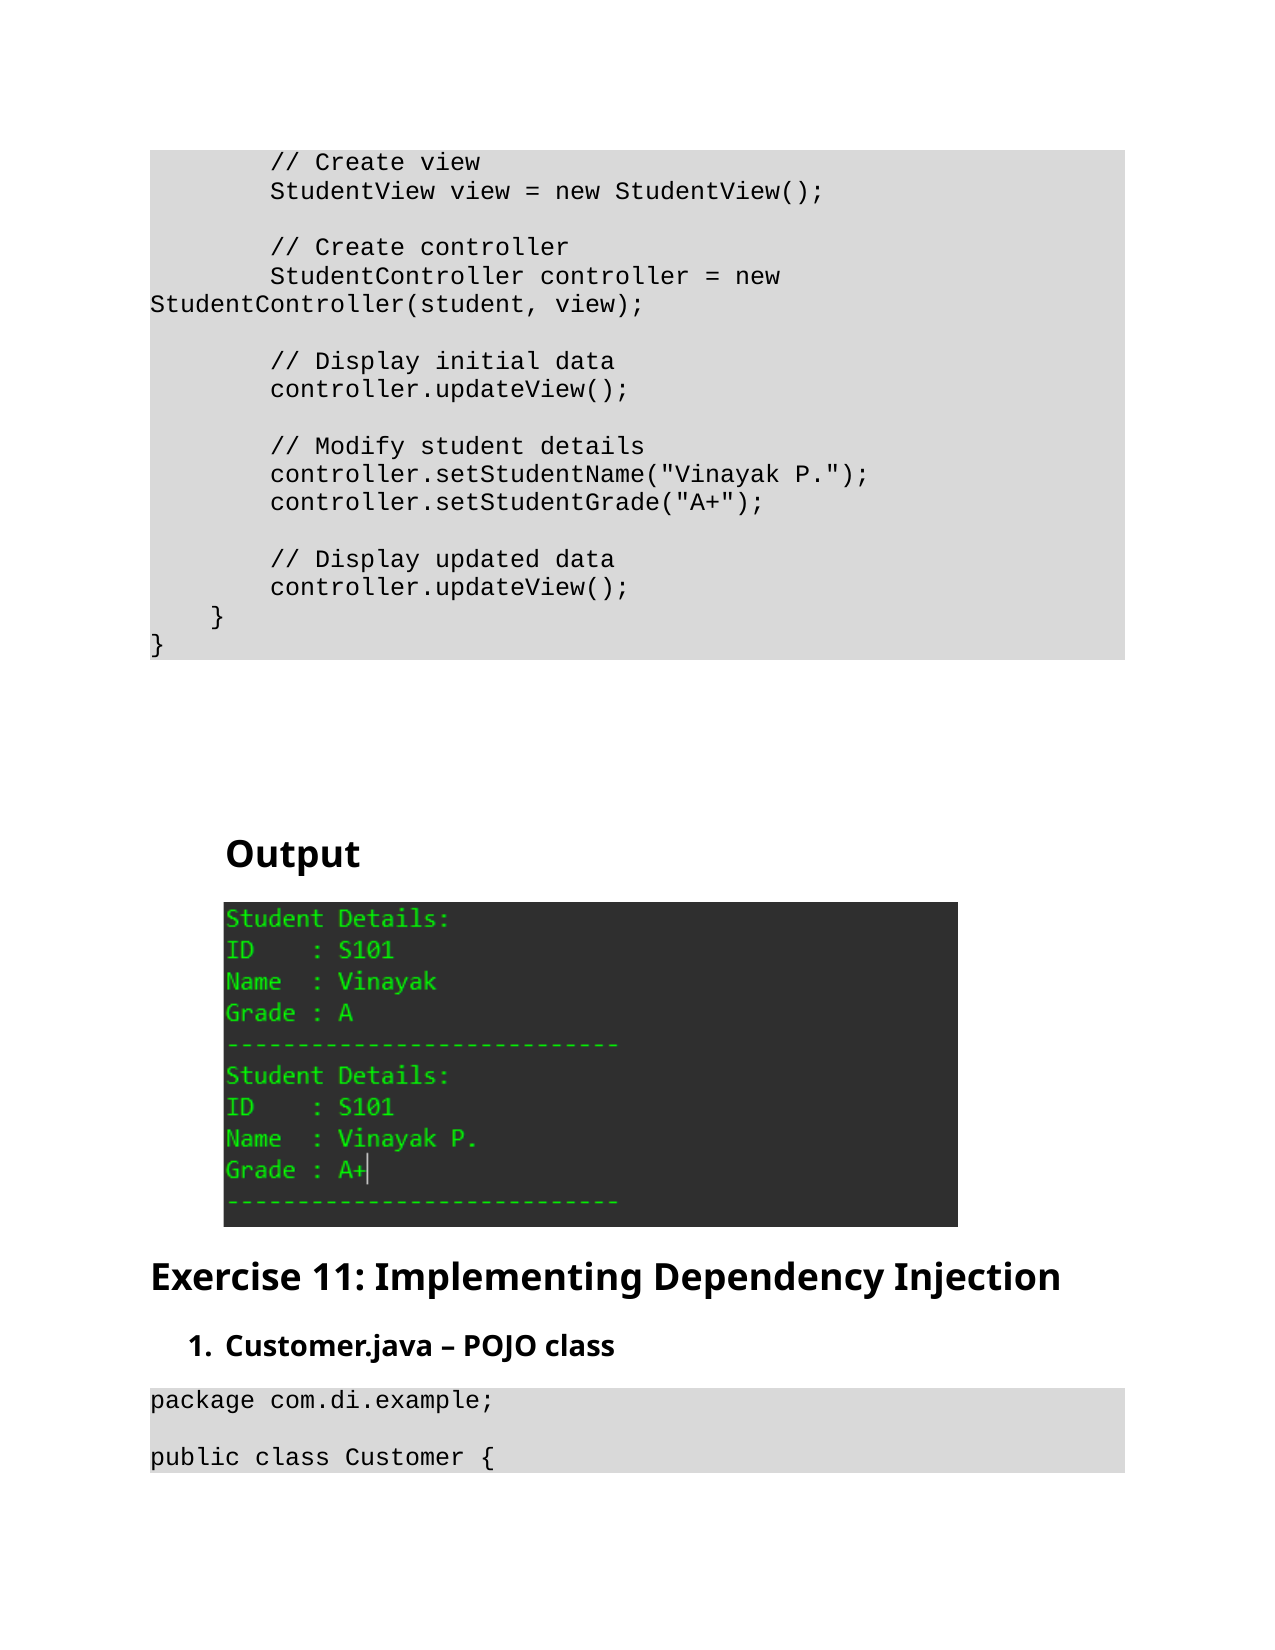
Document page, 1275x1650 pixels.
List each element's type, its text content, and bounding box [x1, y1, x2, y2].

text Output [150, 827, 1125, 878]
text controller.updateView(); [150, 377, 1125, 405]
text // Modify student details [150, 433, 1125, 462]
text controller.setStudentGrade("A+"); [150, 490, 1125, 518]
text controller.setStudentName("Vinayak P."); [150, 462, 1125, 490]
text } [150, 632, 1125, 660]
text // Display initial data [150, 348, 1125, 377]
text StudentController controller = new StudentController(student, view); [150, 263, 1125, 320]
text StudentView view = new StudentView(); [150, 178, 1125, 207]
text } [150, 603, 1125, 632]
text Exercise 11: Implementing Dependency Injection [150, 1250, 1125, 1301]
text // Create view [150, 150, 1125, 178]
text public class Customer { [150, 1445, 1125, 1473]
text // Create controller [150, 235, 1125, 263]
picture [223, 902, 958, 1227]
text controller.updateView(); [150, 575, 1125, 603]
list Customer.java – POJO class [187, 1326, 1125, 1365]
text package com.di.example; [150, 1388, 1125, 1416]
text // Display updated data [150, 547, 1125, 575]
